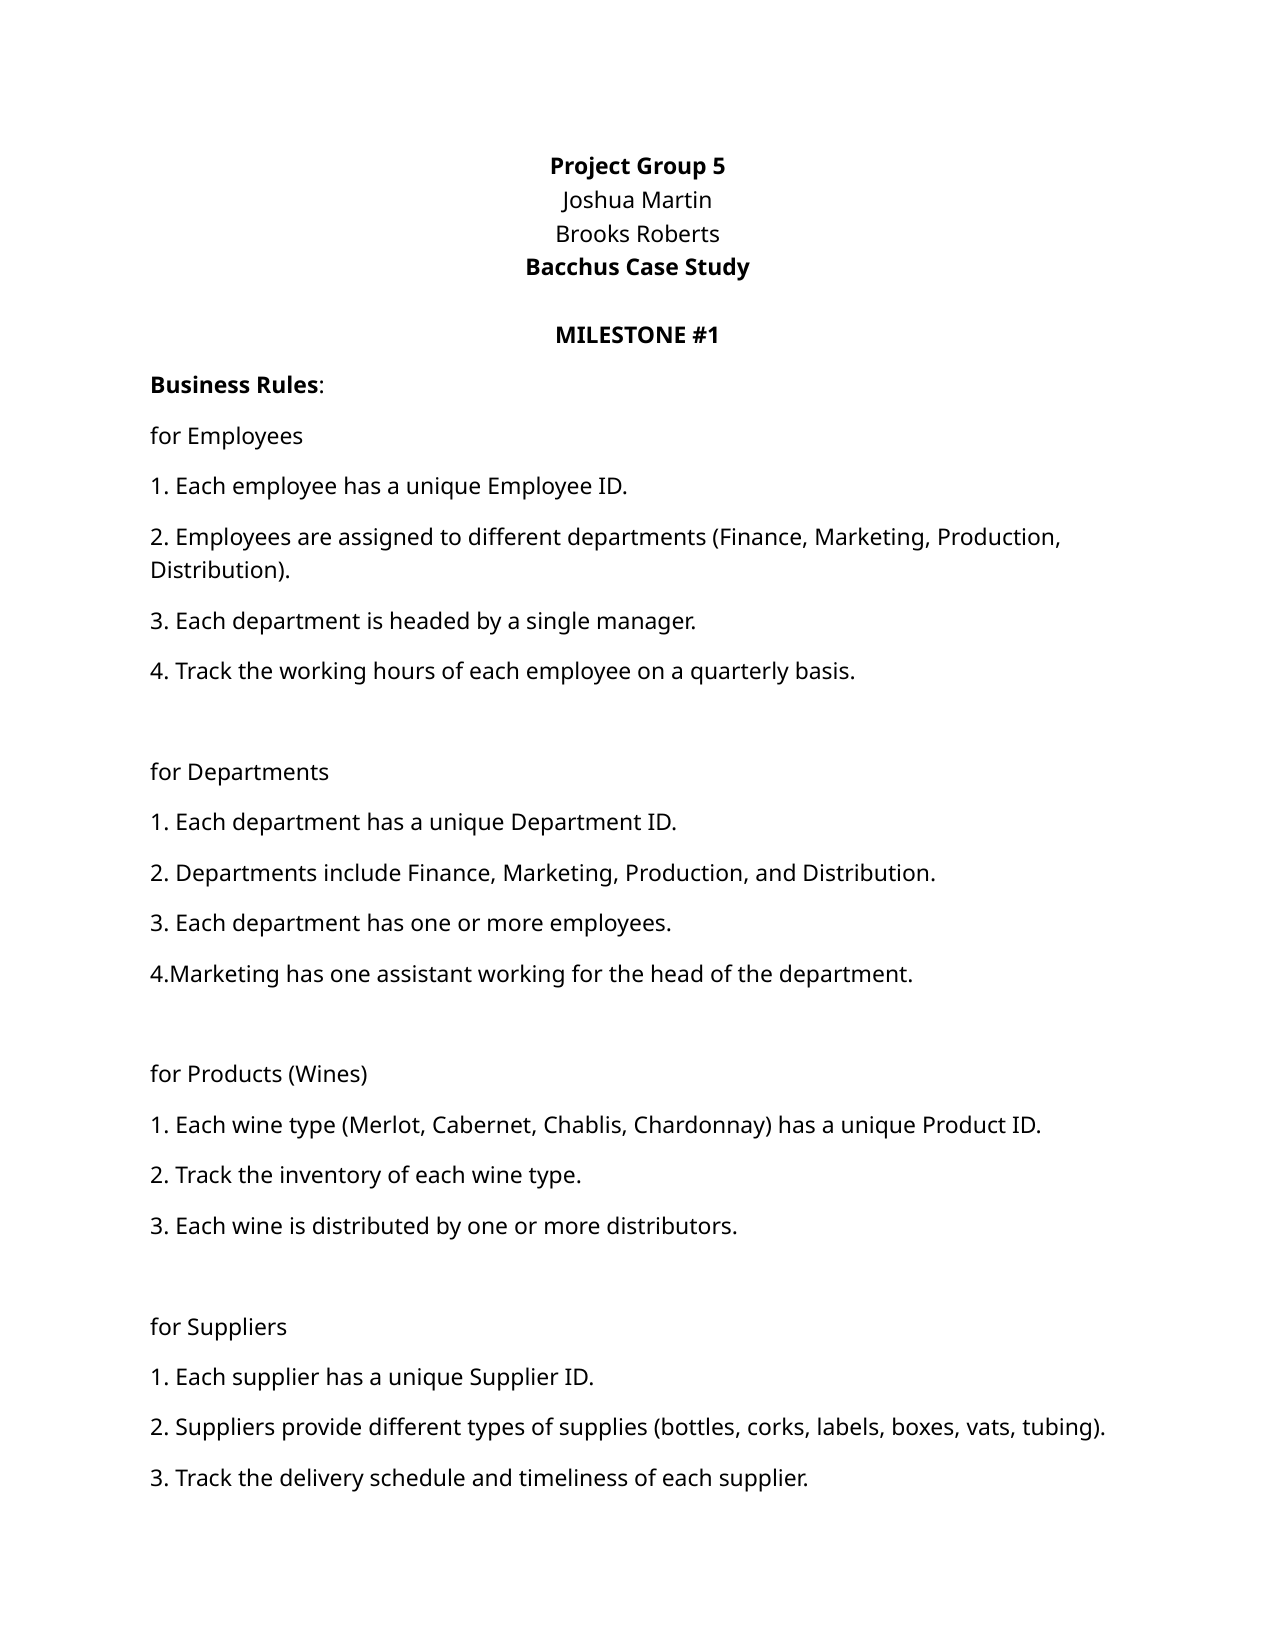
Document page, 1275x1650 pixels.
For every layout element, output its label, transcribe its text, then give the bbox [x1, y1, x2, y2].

text 2. Employees are assigned to different departments (Finance, Marketing, Production, Distribution). [150, 520, 1125, 585]
text 1. Each supplier has a unique Supplier ID. [150, 1361, 1125, 1392]
text 2. Track the inventory of each wine type. [150, 1159, 1125, 1190]
text for Products (Wines) [150, 1058, 1125, 1089]
text for Departments [150, 756, 1125, 787]
text Project Group 5 Joshua Martin Brooks Roberts Bacchus Case Study MILESTONE #1 [150, 150, 1125, 350]
text 1. Each employee has a unique Employee ID. [150, 470, 1125, 501]
text Business Rules: [150, 369, 1125, 400]
text 3. Each department is headed by a single manager. [150, 604, 1125, 636]
text 3. Track the delivery schedule and timeliness of each supplier. [150, 1462, 1125, 1493]
text 4.Marketing has one assistant working for the head of the department. [150, 957, 1125, 989]
text 2. Suppliers provide different types of supplies (bottles, corks, labels, boxes, vats, tubing). [150, 1411, 1125, 1442]
text 3. Each wine is distributed by one or more distributors. [150, 1209, 1125, 1241]
text 1. Each department has a unique Department ID. [150, 806, 1125, 837]
text 1. Each wine type (Merlot, Cabernet, Chablis, Chardonnay) has a unique Product ID. [150, 1109, 1125, 1140]
text 2. Departments include Finance, Marketing, Production, and Distribution. [150, 857, 1125, 888]
text for Employees [150, 419, 1125, 451]
text for Suppliers [150, 1310, 1125, 1342]
text 4. Track the working hours of each employee on a quarterly basis. [150, 655, 1125, 686]
text 3. Each department has one or more employees. [150, 907, 1125, 938]
